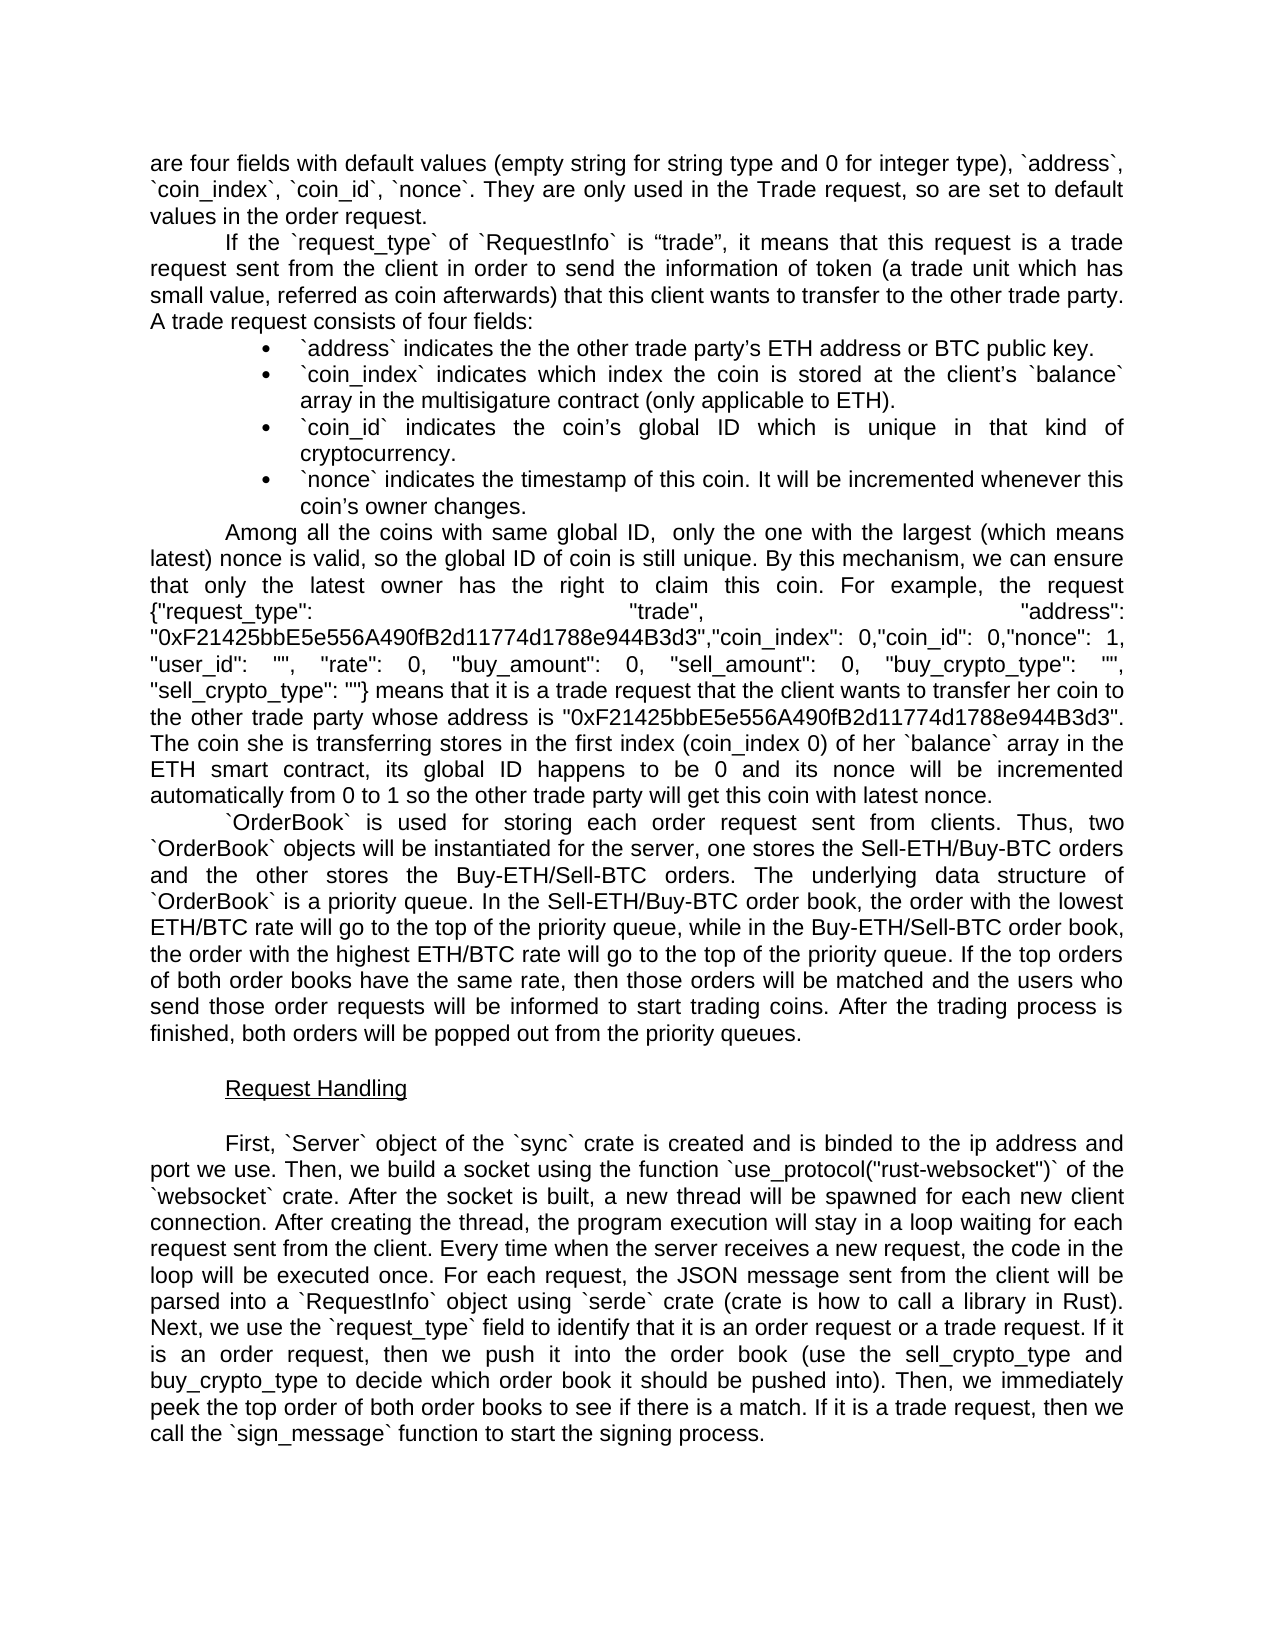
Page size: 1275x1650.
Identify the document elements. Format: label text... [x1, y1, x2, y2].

text Request Handling [150, 1075, 1125, 1101]
text First, `Server` object of the `sync` crate is created and is binded to the ip address and port we use. Then, we build a socket using the function `use_protocol("rust-websocket")` of the `websocket` crate. After the socket is built, a new thread will be spawned for each new client connection. After creating the thread, the program execution will stay in a loop waiting for each request sent from the client. Every time when the server receives a new request, the code in the loop will be executed once. For each request, the JSON message sent from the client will be parsed into a `RequestInfo` object using `serde` crate (crate is how to call a library in Rust). Next, we use the `request_type` field to identify that it is an order request or a trade request. If it is an order request, then we push it into the order book (use the sell_crypto_type and buy_crypto_type to decide which order book it should be pushed into). Then, we immediately peek the top order of both order books to see if there is a match. If it is a trade request, then we call the `sign_message` function to start the signing process. [150, 1130, 1125, 1446]
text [150, 150, 1125, 229]
list `address` indicates the the other trade party’s ETH address or BTC public key. [262, 334, 1125, 361]
list `coin_index` indicates which index the coin is stored at the client’s `balance` array in the multisigature contract (only applicable to ETH). [262, 361, 1125, 413]
text `OrderBook` is used for storing each order request sent from clients. Thus, two `OrderBook` objects will be instantiated for the server, one stores the Sell-ETH/Buy-BTC orders and the other stores the Buy-ETH/Sell-BTC orders. The underlying data structure of `OrderBook` is a priority queue. In the Sell-ETH/Buy-BTC order book, the order with the lowest ETH/BTC rate will go to the top of the priority queue, while in the Buy-ETH/Sell-BTC order book, the order with the highest ETH/BTC rate will go to the top of the priority queue. If the top orders of both order books have the same rate, then those orders will be matched and the users who send those order requests will be informed to start trading coins. After the trading process is finished, both orders will be popped out from the priority queues. [150, 809, 1125, 1046]
list `coin_id` indicates the coin’s global ID which is unique in that kind of cryptocurrency. [262, 413, 1125, 466]
text Among all the coins with same global ID, only the one with the largest (which means latest) nonce is valid, so the global ID of coin is still unique. By this mechanism, we can ensure that only the latest owner has the right to claim this coin. For example, the request {"request_type": "trade", "address": "0xF21425bbE5e556A490fB2d11774d1788e944B3d3","coin_index": 0,"coin_id": 0,"nonce": 1, "user_id": "", "rate": 0, "buy_amount": 0, "sell_amount": 0, "buy_crypto_type": "", "sell_crypto_type": ""} means that it is a trade request that the client wants to transfer her coin to the other trade party whose address is "0xF21425bbE5e556A490fB2d11774d1788e944B3d3". The coin she is transferring stores in the first index (coin_index 0) of her `balance` array in the ETH smart contract, its global ID happens to be 0 and its nonce will be incremented automatically from 0 to 1 so the other trade party will get this coin with latest nonce. [150, 519, 1125, 809]
list `nonce` indicates the timestamp of this coin. It will be incremented whenever this coin’s owner changes. [262, 466, 1125, 519]
text If the `request_type` of `RequestInfo` is “trade”, it means that this request is a trade request sent from the client in order to send the information of token (a trade unit which has small value, referred as coin afterwards) that this client wants to transfer to the other trade party. A trade request consists of four fields: [150, 229, 1125, 334]
